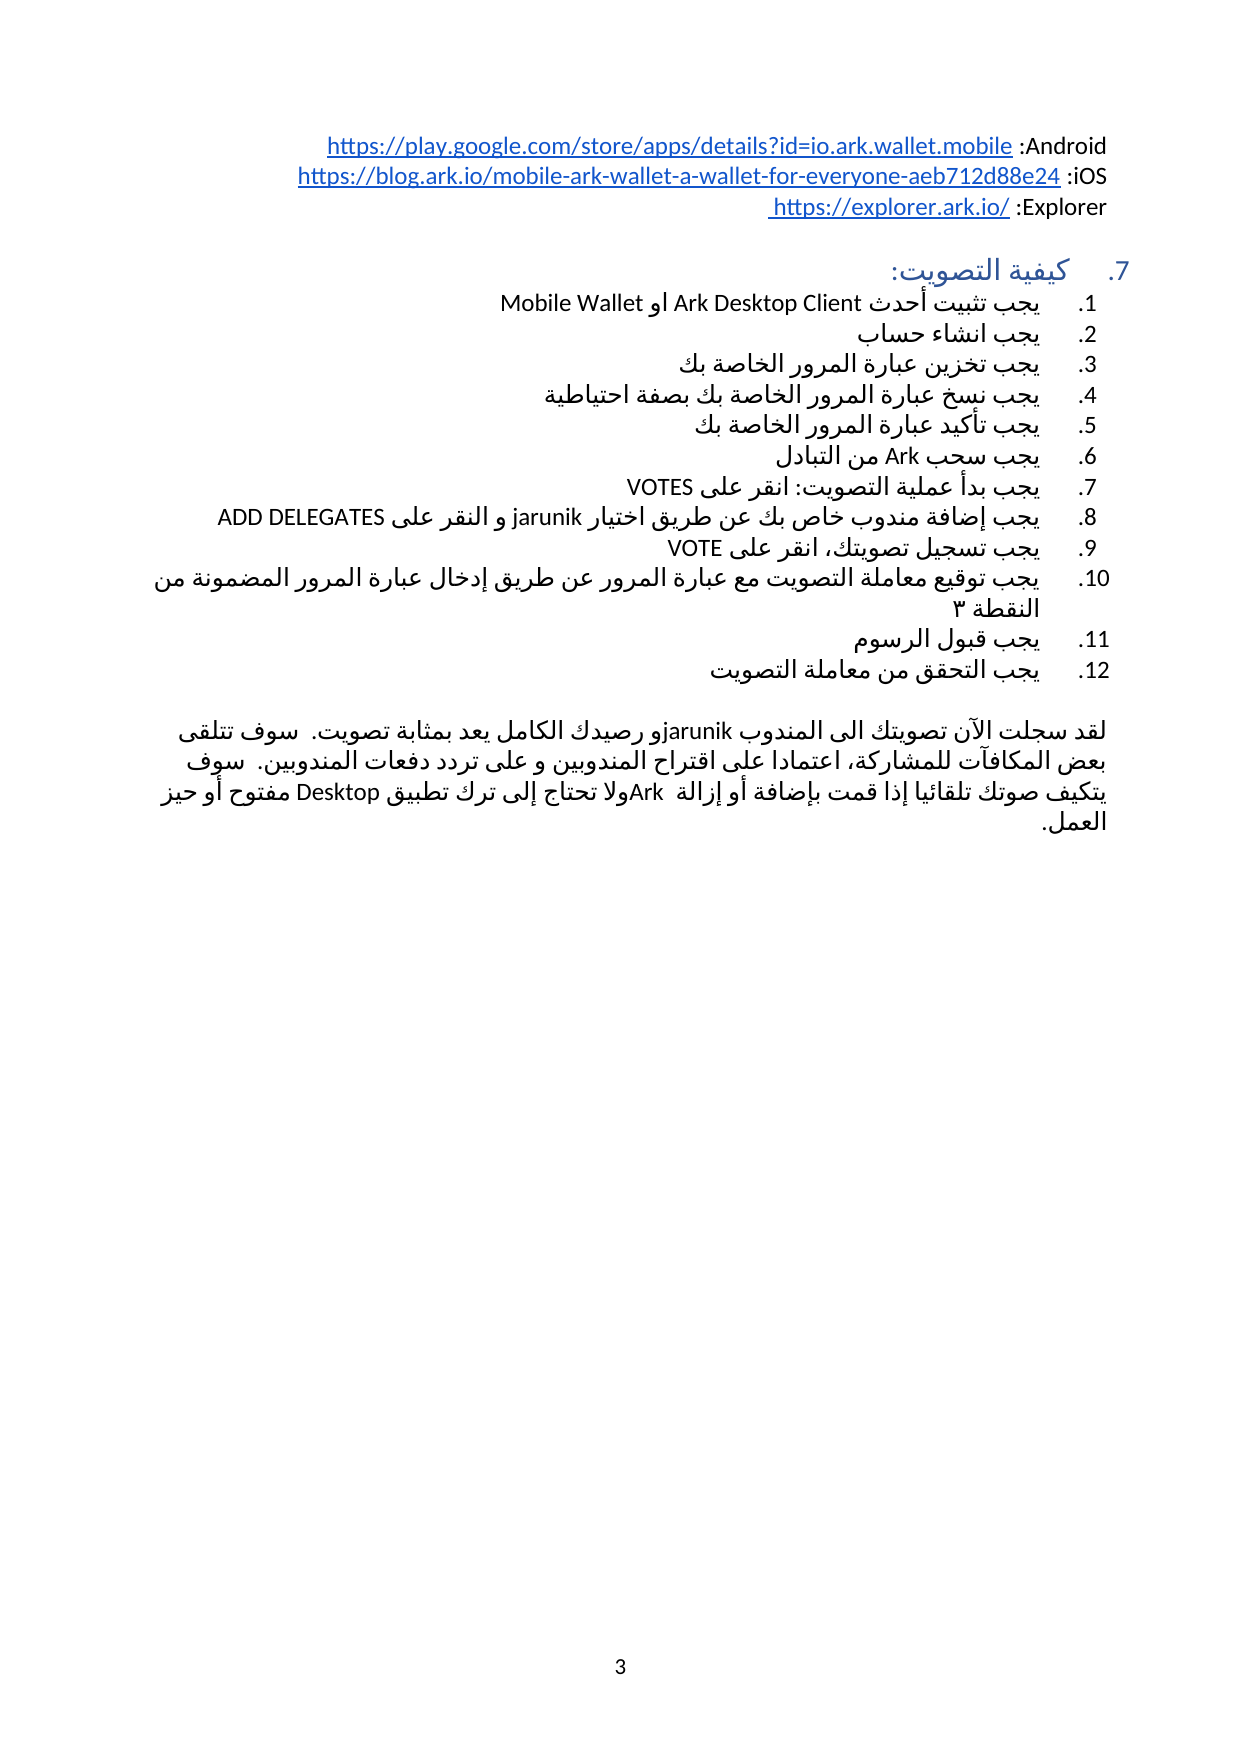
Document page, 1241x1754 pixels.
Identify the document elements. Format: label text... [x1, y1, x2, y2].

list يجب إضافة مندوب خاص بك عن طريق اختيار jarunik و النقر على ADD DELEGATES [133, 501, 1078, 532]
list يجب بدأ عملية التصويت: انقر على VOTES [133, 471, 1078, 501]
list يجب تخزين عبارة المرور الخاصة بك [133, 349, 1078, 379]
list يجب توقيع معاملة التصويت مع عبارة المرور عن طريق إدخال عبارة المرور المضمونة من النقطة ٣ [133, 562, 1078, 623]
text https://explorer.ark.io/ :Explorer [133, 191, 1107, 221]
list يجب تثبيت أحدث Ark Desktop Client او Mobile Wallet [133, 288, 1078, 318]
text https://play.google.com/store/apps/details?id=io.ark.wallet.mobile :Android [133, 130, 1107, 160]
subtitle كيفية التصويت: [133, 252, 1107, 288]
text لقد سجلت الآن تصويتك الى المندوب jarunikو رصيدك الكامل يعد بمثابة تصويت. سوف تتلقى بعض المكافآت للمشاركة، اعتمادا على اقتراح المندوبين و على تردد دفعات المندوبين. سوف يتكيف صوتك تلقائيا إذا قمت بإضافة أو إزالة Arkولا تحتاج إلى ترك تطبيق Desktop مفتوح أو حيز العمل. [133, 715, 1107, 837]
list يجب التحقق من معاملة التصويت [133, 654, 1078, 684]
list يجب تأكيد عبارة المرور الخاصة بك [133, 410, 1078, 440]
list يجب قبول الرسوم [133, 623, 1078, 654]
list يجب انشاء حساب [133, 318, 1078, 349]
text https://blog.ark.io/mobile-ark-wallet-a-wallet-for-everyone-aeb712d88e24 :iOS [133, 160, 1107, 191]
list يجب سحب Ark من التبادل [133, 440, 1078, 471]
list يجب نسخ عبارة المرور الخاصة بك بصفة احتياطية [133, 379, 1078, 410]
list يجب تسجيل تصويتك، انقر على VOTE [133, 532, 1078, 562]
